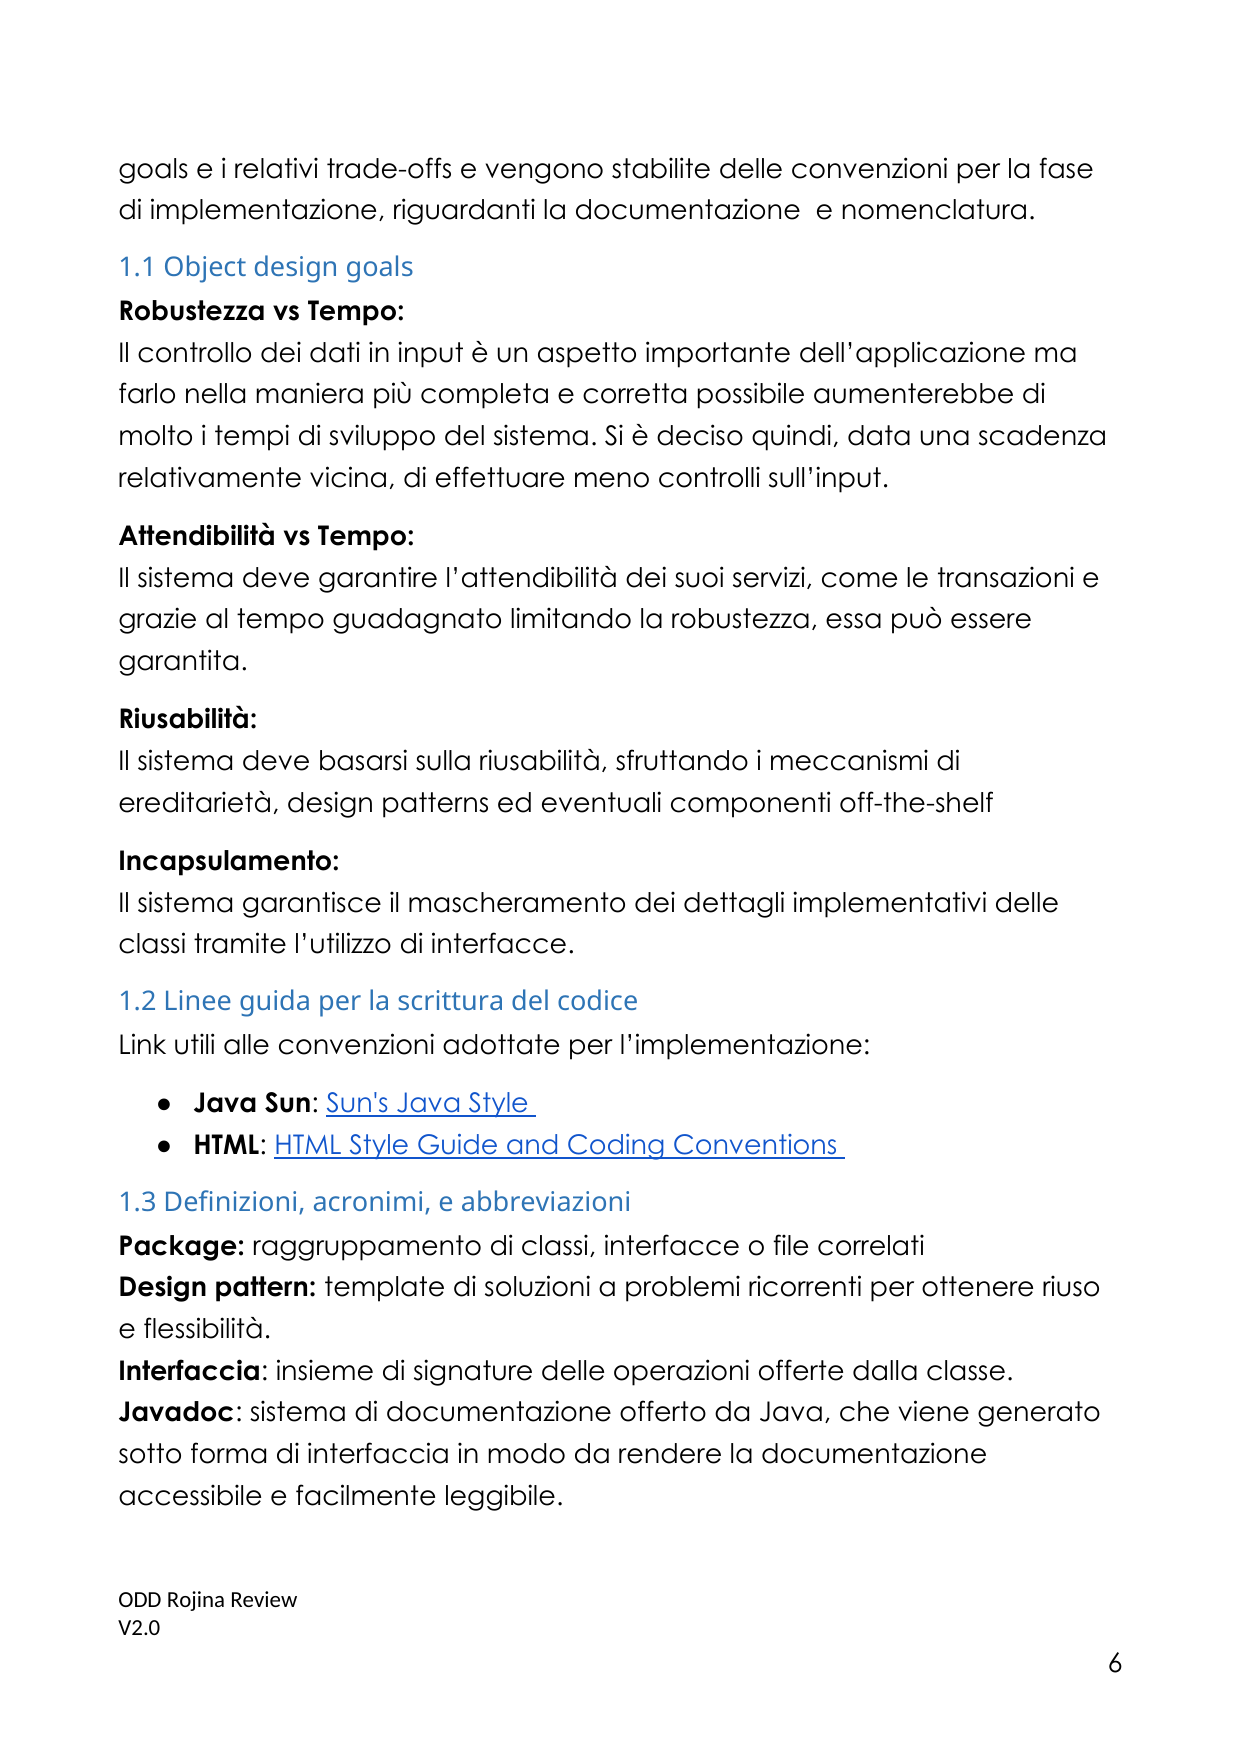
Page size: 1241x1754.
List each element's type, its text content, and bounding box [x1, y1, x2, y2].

subtitle 1.2 Linee guida per la scrittura del codice [118, 982, 1122, 1018]
list HTML: HTML Style Guide and Coding Conventions [156, 1124, 1122, 1163]
text Robustezza vs Tempo: Il controllo dei dati in input è un aspetto importante dell’applicazione ma farlo nella maniera più completa e corretta possibile aumenterebbe di molto i tempi di sviluppo del sistema. Si è deciso quindi, data una scadenza relativamente vicina, di effettuare meno controlli sull’input. [118, 290, 1122, 495]
subtitle 1.3 Definizioni, acronimi, e abbreviazioni [118, 1182, 1122, 1219]
list Java Sun: Sun's Java Style [156, 1082, 1122, 1121]
text Attendibilità vs Tempo: Il sistema deve garantire l’attendibilità dei suoi servizi, come le transazioni e grazie al tempo guadagnato limitando la robustezza, essa può essere garantita. [118, 515, 1122, 679]
text Riusabilità: Il sistema deve basarsi sulla riusabilità, sfruttando i meccanismi di ereditarietà, design patterns ed eventuali componenti off-the-shelf [118, 698, 1122, 820]
text Incapsulamento: Il sistema garantisce il mascheramento dei dettagli implementativi delle classi tramite l’utilizzo di interfacce. [118, 840, 1122, 962]
text Link utili alle convenzioni adottate per l’implementazione: [118, 1024, 1122, 1063]
subtitle 1.1 Object design goals [118, 248, 1122, 284]
text Package: raggruppamento di classi, interfacce o file correlati Design pattern: template di soluzioni a problemi ricorrenti per ottenere riuso e flessibilità. Interfaccia: insieme di signature delle operazioni offerte dalla classe. Javadoc: sistema di documentazione offerto da Java, che viene generato sotto forma di interfaccia in modo da rendere la documentazione accessibile e facilmente leggibile. [118, 1225, 1122, 1513]
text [118, 148, 1122, 228]
